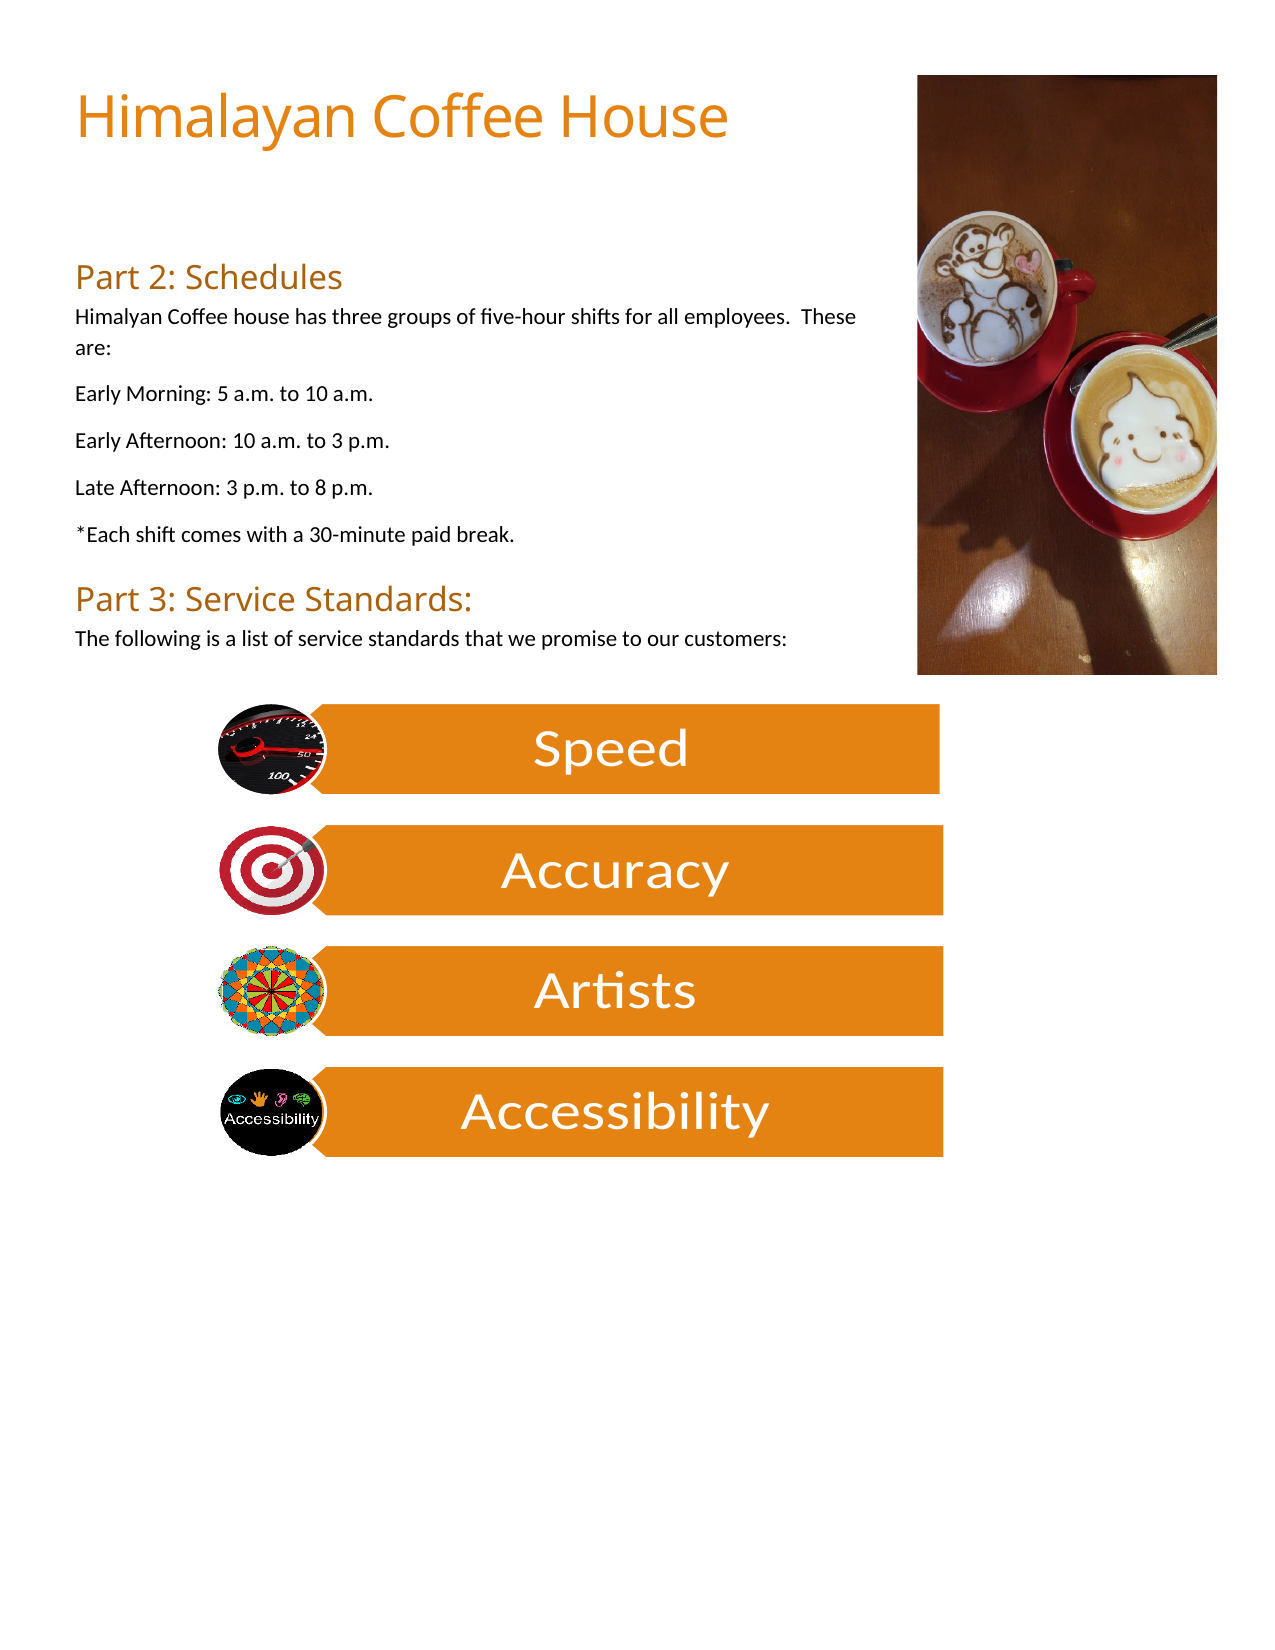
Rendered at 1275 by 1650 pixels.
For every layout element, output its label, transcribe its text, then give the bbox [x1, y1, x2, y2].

picture [219, 947, 323, 1036]
picture [917, 75, 1218, 675]
text *Each shift comes with a 30-minute paid break. [75, 520, 917, 548]
text Late Afternoon: 3 p.m. to 8 p.m. [75, 473, 917, 501]
subtitle Part 3: Service Standards: [75, 575, 917, 621]
picture [219, 705, 323, 794]
picture [219, 826, 323, 915]
text Early Afternoon: 10 a.m. to 3 p.m. [75, 426, 917, 454]
picture [231, 956, 312, 1026]
title Himalayan Coffee House [75, 75, 917, 154]
text The following is a list of service standards that we promise to our customers: [75, 624, 917, 652]
text Early Morning: 5 a.m. to 10 a.m. [75, 379, 917, 407]
picture [219, 1067, 323, 1156]
subtitle Part 2: Schedules [75, 253, 917, 299]
text Himalyan Coffee house has three groups of five-hour shifts for all employees. These are: [75, 302, 917, 361]
